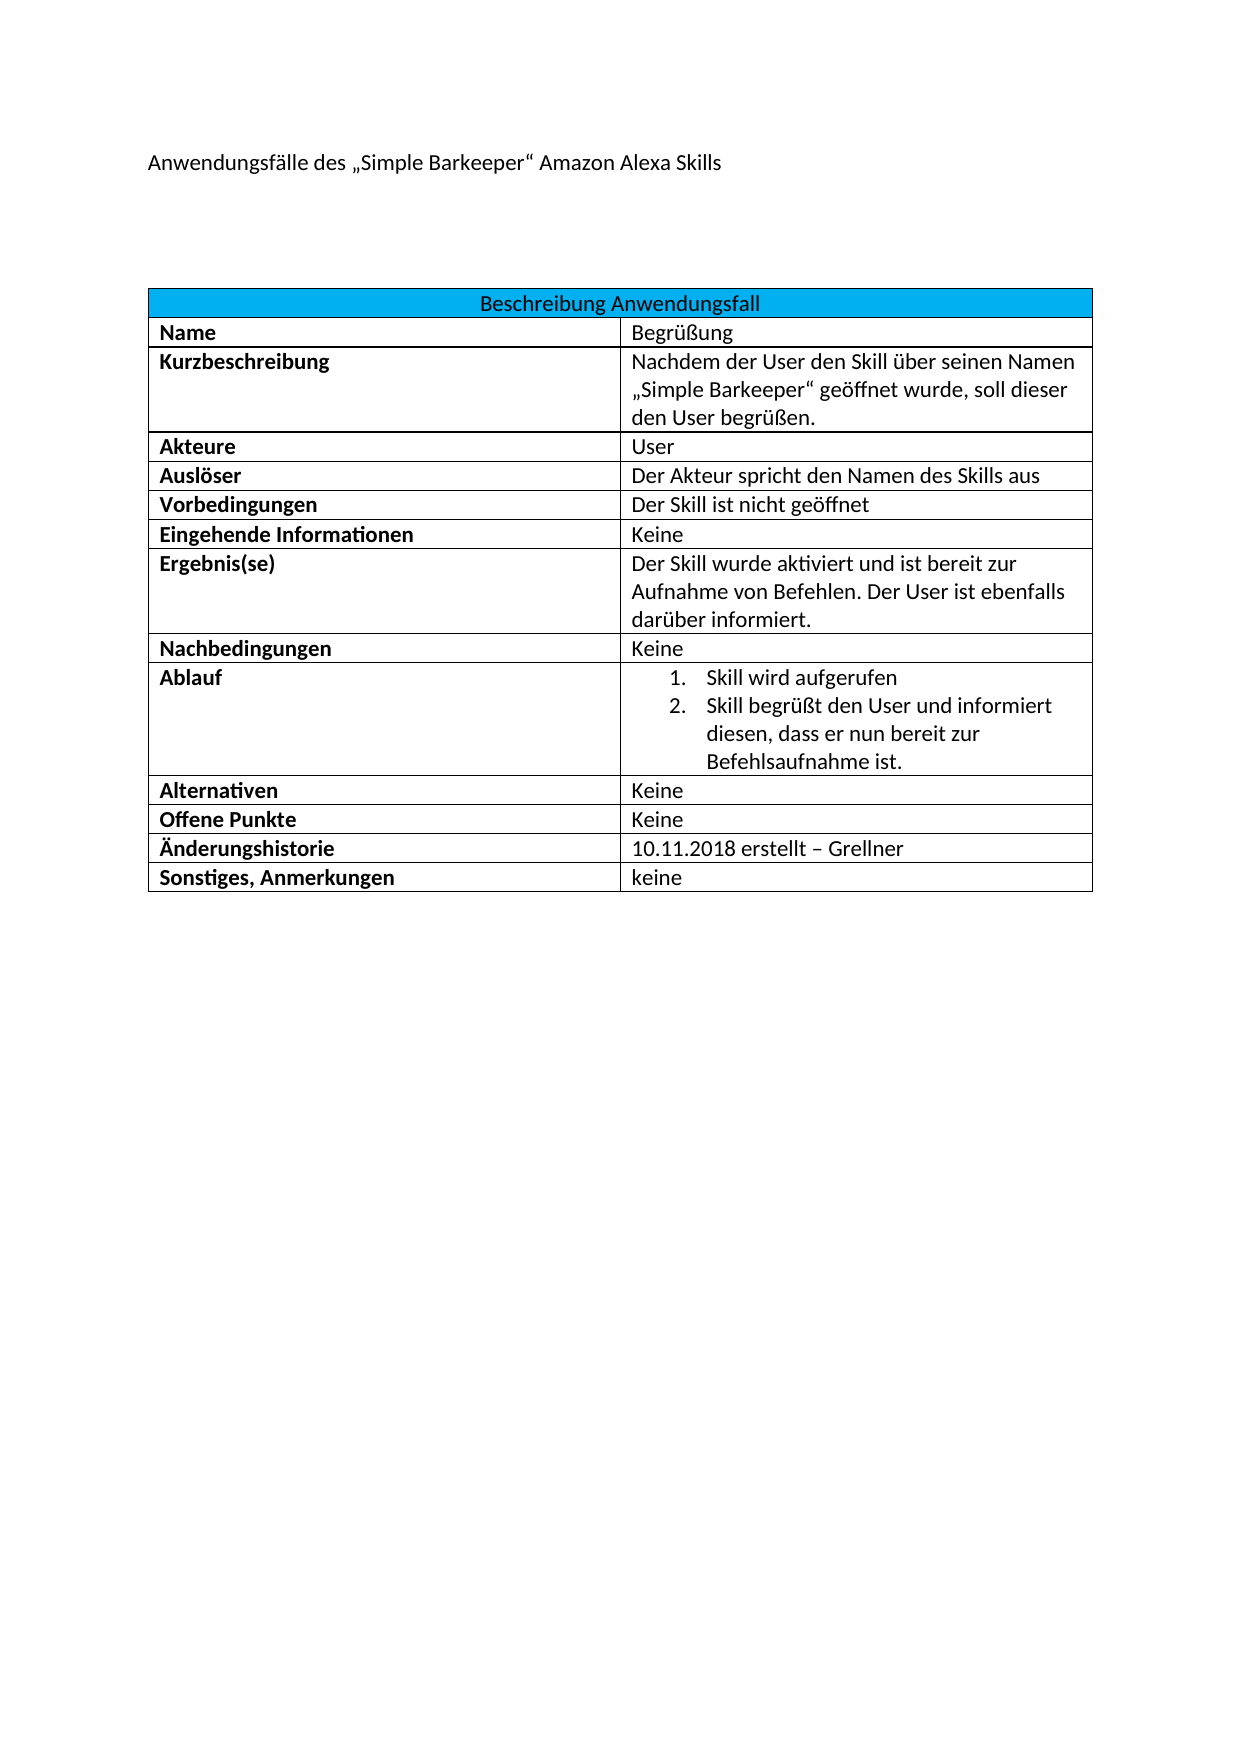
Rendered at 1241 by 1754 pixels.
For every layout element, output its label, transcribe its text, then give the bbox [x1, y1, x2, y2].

table_cell Offene Punkte [149, 805, 620, 833]
table_cell Skill wird aufgerufen Skill begrüßt den User und informiert diesen, dass er nun bereit zur Befehlsaufnahme ist. [621, 663, 1092, 775]
table_cell Der Skill ist nicht geöffnet [621, 491, 1092, 519]
table_cell Nachbedingungen [149, 634, 620, 662]
table_cell Nachdem der User den Skill über seinen Namen „Simple Barkeeper“ geöffnet wurde, soll dieser den User begrüßen. [621, 348, 1092, 431]
table_cell Alternativen [149, 776, 620, 804]
table_cell Begrüßung [621, 318, 1092, 346]
table_cell Sonstiges, Anmerkungen [149, 863, 620, 891]
table_cell Vorbedingungen [149, 491, 620, 519]
table_cell Änderungshistorie [149, 834, 620, 862]
table_cell Der Skill wurde aktiviert und ist bereit zur Aufnahme von Befehlen. Der User ist ebenfalls darüber informiert. [621, 549, 1092, 633]
table_cell Keine [621, 805, 1092, 833]
table_cell Ablauf [149, 663, 620, 775]
table_cell Eingehende Informationen [149, 520, 620, 548]
table_cell Keine [621, 634, 1092, 662]
table_cell 10.11.2018 erstellt – Grellner [621, 834, 1092, 862]
table_header Beschreibung Anwendungsfall [149, 289, 1092, 317]
table_cell Ergebnis(se) [149, 549, 620, 633]
table_cell Der Akteur spricht den Namen des Skills aus [621, 462, 1092, 489]
text Anwendungsfälle des „Simple Barkeeper“ Amazon Alexa Skills [148, 148, 1093, 176]
table_cell keine [621, 863, 1092, 891]
table_cell Name [149, 318, 620, 346]
table_cell User [621, 433, 1092, 461]
table_cell Akteure [149, 433, 620, 461]
table_cell Keine [621, 776, 1092, 804]
table_cell Keine [621, 520, 1092, 548]
table_cell Auslöser [149, 462, 620, 489]
table_cell Kurzbeschreibung [149, 348, 620, 431]
